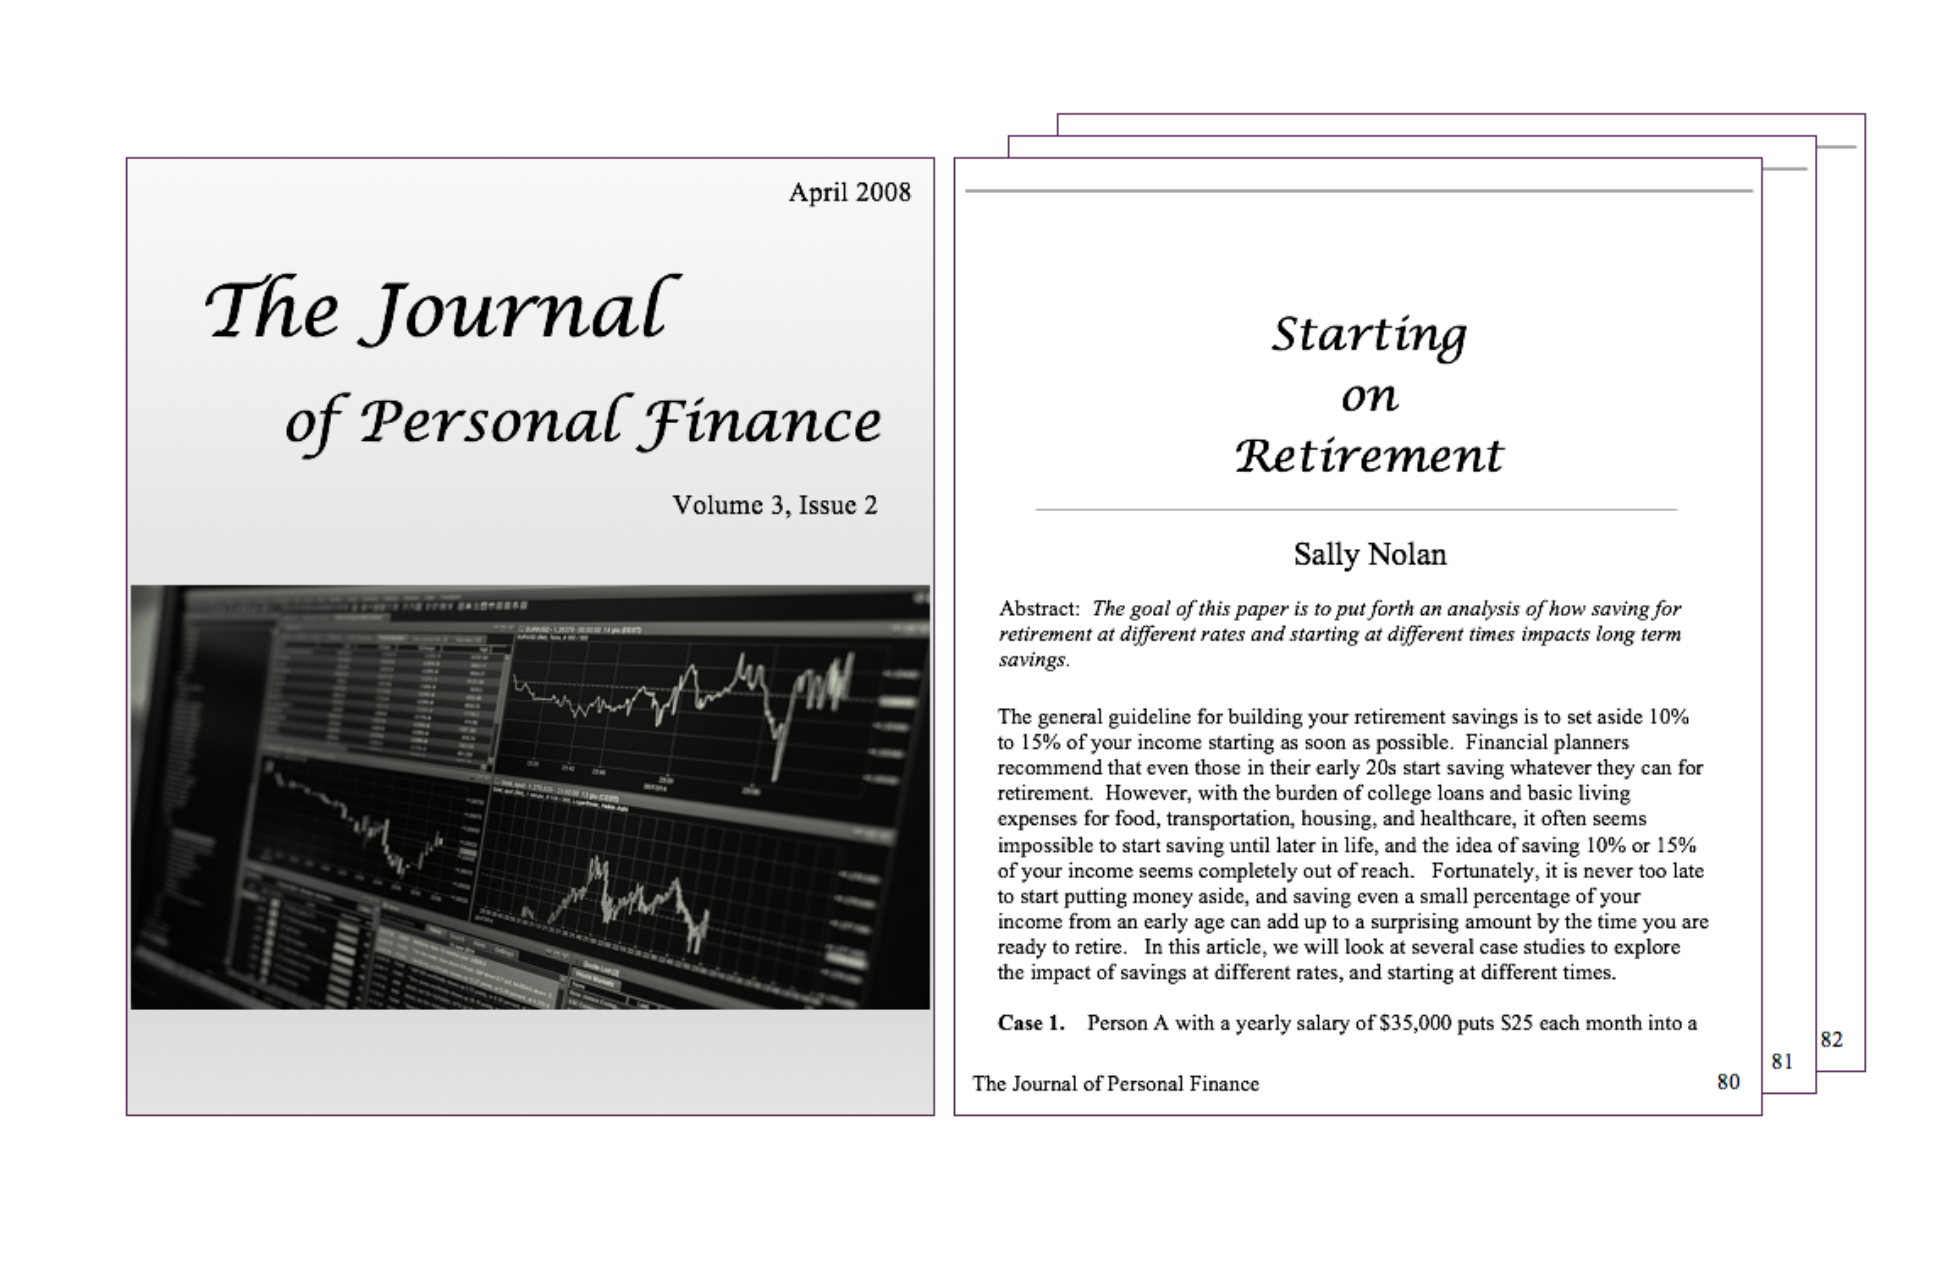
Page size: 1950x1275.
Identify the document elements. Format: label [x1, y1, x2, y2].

picture [116, 83, 1880, 1125]
